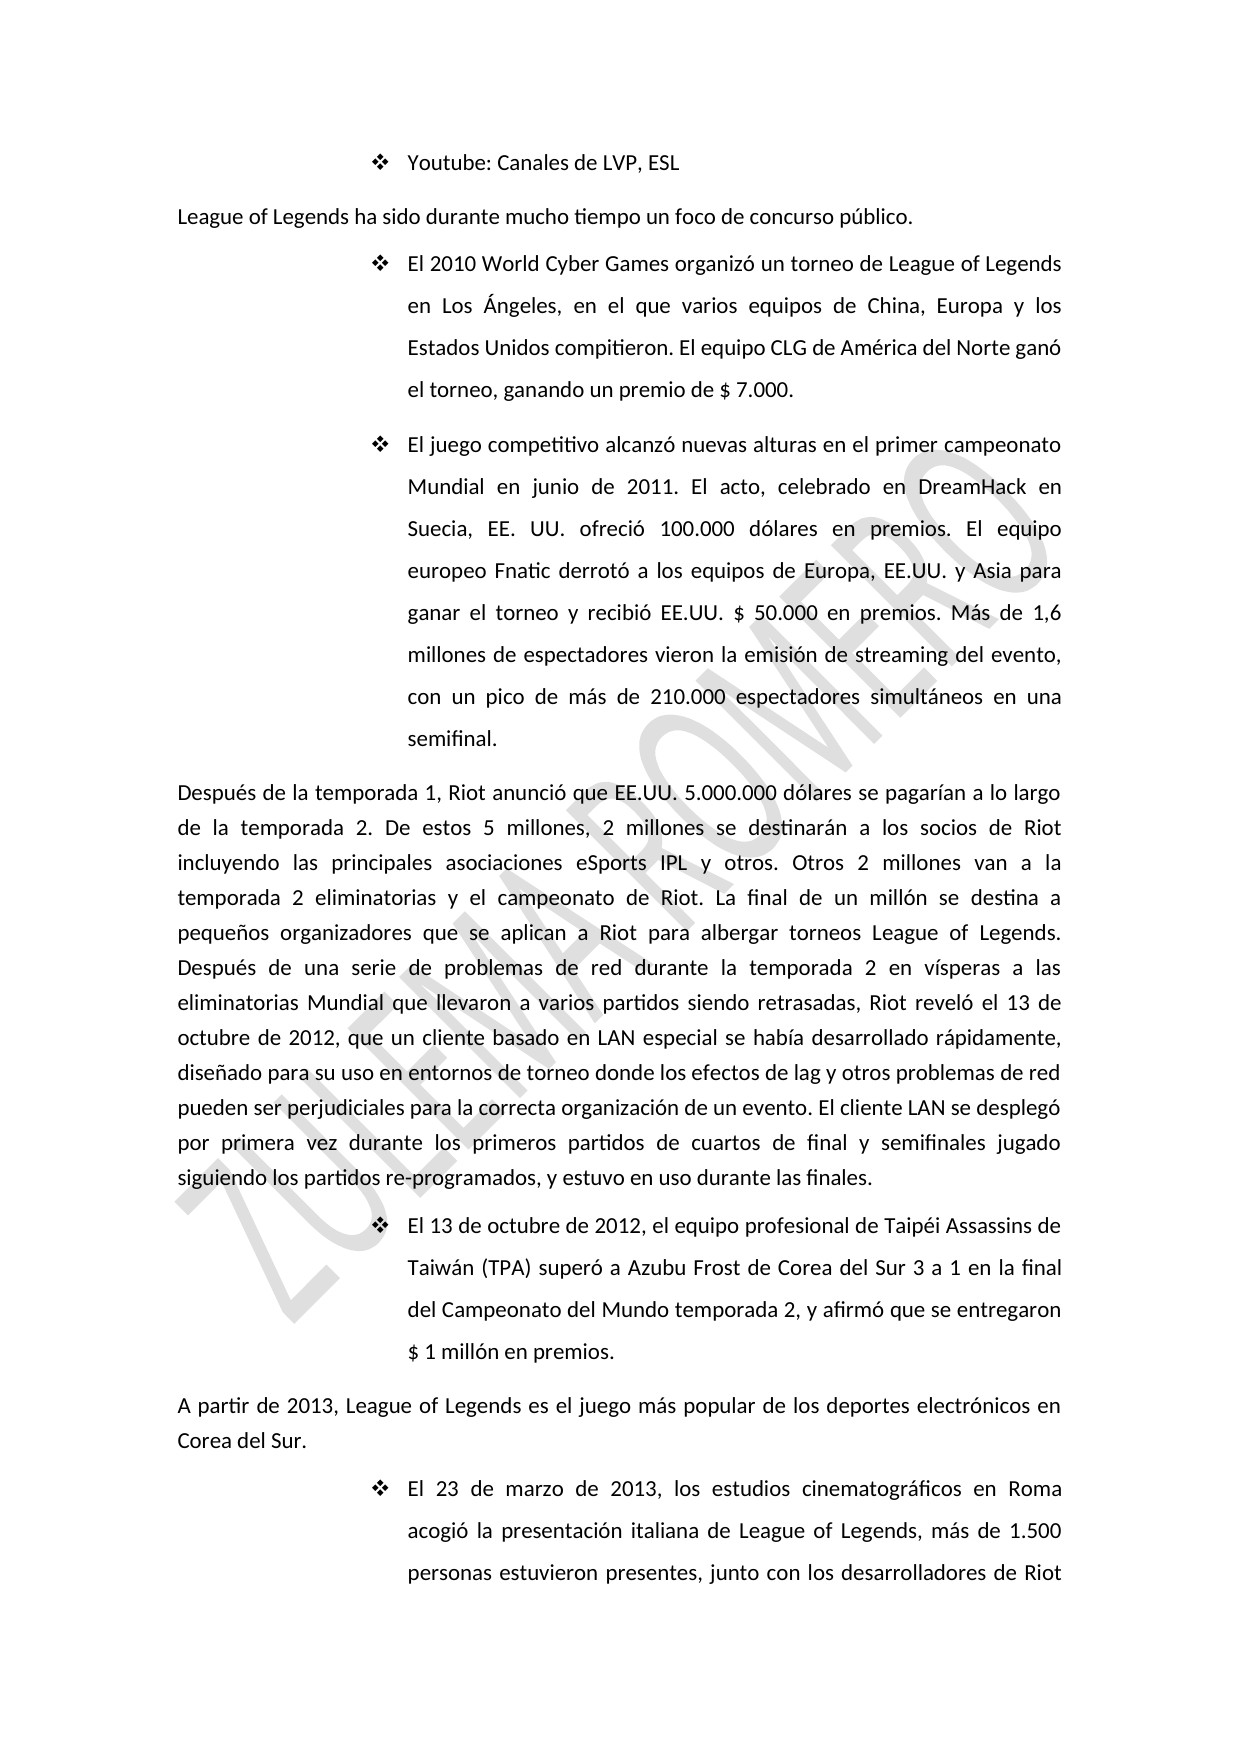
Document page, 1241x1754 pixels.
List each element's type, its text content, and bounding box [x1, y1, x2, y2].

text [370, 1474, 1063, 1586]
text El 2010 World Cyber Games organizó un torneo de League of Legends en Los Ángeles, en el que varios equipos de China, Europa y los Estados Unidos compitieron. El equipo CLG de América del Norte ganó el torneo, ganando un premio de $ 7.000. [370, 249, 1063, 403]
text El 13 de octubre de 2012, el equipo profesional de Taipéi Assassins de Taiwán (TPA) superó a Azubu Frost de Corea del Sur 3 a 1 en la final del Campeonato del Mundo temporada 2, y afirmó que se entregaron $ 1 millón en premios. [370, 1211, 1063, 1365]
text El juego competitivo alcanzó nuevas alturas en el primer campeonato Mundial en junio de 2011. El acto, celebrado en DreamHack en Suecia, EE. UU. ofreció 100.000 dólares en premios. El equipo europeo Fnatic derrotó a los equipos de Europa, EE.UU. y Asia para ganar el torneo y recibió EE.UU. $ 50.000 en premios. Más de 1,6 millones de espectadores vieron la emisión de streaming del evento, con un pico de más de 210.000 espectadores simultáneos en una semifinal. [370, 430, 1063, 752]
text League of Legends ha sido durante mucho tiempo un foco de concurso público. [177, 202, 1063, 230]
text Youtube: Canales de LVP, ESL [370, 148, 1063, 176]
text Después de la temporada 1, Riot anunció que EE.UU. 5.000.000 dólares se pagarían a lo largo de la temporada 2. De estos 5 millones, 2 millones se destinarán a los socios de Riot incluyendo las principales asociaciones eSports IPL y otros. Otros 2 millones van a la temporada 2 eliminatorias y el campeonato de Riot. La final de un millón se destina a pequeños organizadores que se aplican a Riot para albergar torneos League of Legends. Después de una serie de problemas de red durante la temporada 2 en vísperas a las eliminatorias Mundial que llevaron a varios partidos siendo retrasadas, Riot reveló el 13 de octubre de 2012, que un cliente basado en LAN especial se había desarrollado rápidamente, diseñado para su uso en entornos de torneo donde los efectos de lag y otros problemas de red pueden ser perjudiciales para la correcta organización de un evento. El cliente LAN se desplegó por primera vez durante los primeros partidos de cuartos de final y semifinales jugado siguiendo los partidos re-programados, y estuvo en uso durante las finales. [177, 778, 1063, 1191]
text A partir de 2013, League of Legends es el juego más popular de los deportes electrónicos en Corea del Sur. [177, 1391, 1063, 1454]
